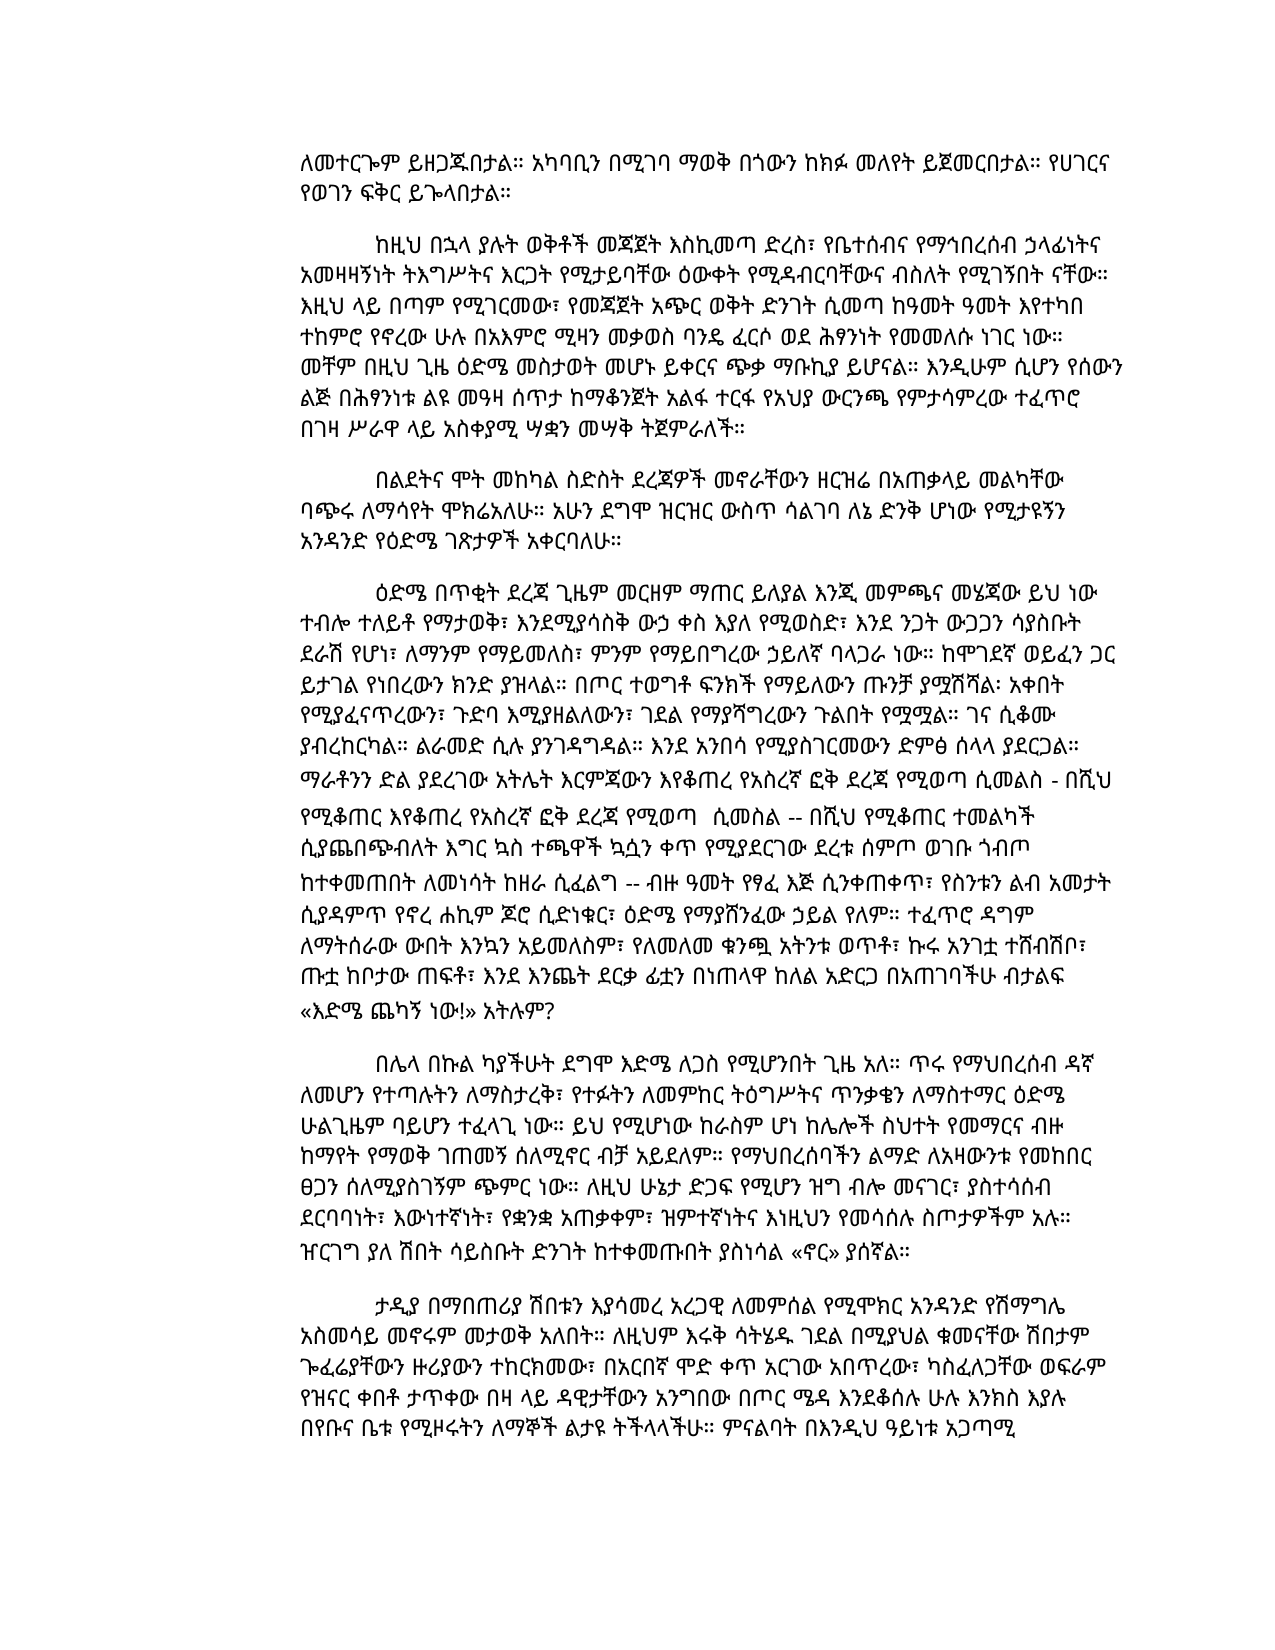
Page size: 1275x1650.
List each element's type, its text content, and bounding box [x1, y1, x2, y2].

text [300, 1293, 1125, 1442]
text ከዚህ በኋላ ያሉት ወቅቶች መጃጀት እስኪመጣ ድረስ፣ የቤተሰብና የማኅበረሰብ ኃላፊነትና አመዛዛኝነት ትእግሥትና እርጋት የሚታይባቸው ዕውቀት የሚዳብርባቸውና ብስለት የሚገኝበት ናቸው። እዚህ ላይ በጣም የሚገርመው፣ የመጃጀት አጭር ወቅት ድንገት ሲመጣ ከዓመት ዓመት እየተካበ ተከምሮ የኖረው ሁሉ በአእምሮ ሚዛን መቃወስ ባንዴ ፈርሶ ወደ ሕፃንነት የመመለሱ ነገር ነው። መቸም በዚህ ጊዜ ዕድሜ መስታወት መሆኑ ይቀርና ጭቃ ማቡኪያ ይሆናል። እንዲሁም ሲሆን የሰውን ልጅ በሕፃንነቱ ልዩ መዓዛ ሰጥታ ከማቆንጀት አልፋ ተርፋ የአህያ ውርንጫ የምታሳምረው ተፈጥሮ በገዛ ሥራዋ ላይ አስቀያሚ ሣቋን መሣቅ ትጀምራለች። [300, 232, 1125, 442]
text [300, 150, 1125, 207]
text ዕድሜ በጥቂት ደረጃ ጊዜም መርዘም ማጠር ይለያል እንጂ መምጫና መሄጃው ይህ ነው ተብሎ ተለይቶ የማታወቅ፣ እንደሚያሳስቅ ውኃ ቀስ እያለ የሚወስድ፣ እንደ ንጋት ውጋጋን ሳያስቡት ደራሽ የሆነ፣ ለማንም የማይመለስ፣ ምንም የማይበግረው ኃይለኛ ባላጋራ ነው። ከሞገደኛ ወይፈን ጋር ይታገል የነበረውን ክንድ ያዝላል። በጦር ተወግቶ ፍንክች የማይለውን ጡንቻ ያሟሽሻል፡ አቀበት የሚያፈናጥረውን፣ ጉድባ እሚያዘልለውን፣ ገደል የማያሻግረውን ጉልበት የሟሟል። ገና ሲቆሙ ያብረከርካል። ልራመድ ሲሉ ያንገዳግዳል። እንደ አንበሳ የሚያስገርመውን ድምፅ ሰላላ ያደርጋል። ማራቶንን ድል ያደረገው አትሌት እርምጃውን እየቆጠረ የአስረኛ ፎቅ ደረጃ የሚወጣ ሲመልስ - በሺህ የሚቆጠር እየቆጠረ የአስረኛ ፎቅ ደረጃ የሚወጣ ሲመስል -- በሺህ የሚቆጠር ተመልካች ሲያጨበጭብለት እግር ኳስ ተጫዋች ኳሷን ቀጥ የሚያደርገው ደረቱ ሰምጦ ወገቡ ጎብጦ ከተቀመጠበት ለመነሳት ከዘራ ሲፈልግ -- ብዙ ዓመት የፃፈ እጅ ሲንቀጠቀጥ፣ የስንቱን ልብ አመታት ሲያዳምጥ የኖረ ሐኪም ጆሮ ሲድነቁር፣ ዕድሜ የማያሸንፈው ኃይል የለም። ተፈጥሮ ዳግም ለማትሰራው ውበት እንኳን አይመለስም፣ የለመለመ ቁንጯ አትንቱ ወጥቶ፣ ኩሩ አንገቷ ተሸብሽቦ፣ ጡቷ ከቦታው ጠፍቶ፣ እንደ እንጨት ደርቃ ፊቷን በነጠላዋ ከለል አድርጋ በአጠገባችሁ ብታልፍ «እድሜ ጨካኝ ነው!» አትሉም? [300, 580, 1125, 1026]
text በልደትና ሞት መከካል ስድስት ደረጃዎች መኖራቸውን ዘርዝሬ በአጠቃላይ መልካቸው ባጭሩ ለማሳየት ሞክሬአለሁ። አሁን ደግሞ ዝርዝር ውስጥ ሳልገባ ለኔ ድንቅ ሆነው የሚታዩኝን አንዳንድ የዕድሜ ገጽታዎች አቀርባለሁ። [300, 467, 1125, 555]
text በሌላ በኩል ካያችሁት ደግሞ እድሜ ለጋስ የሚሆንበት ጊዜ አለ። ጥሩ የማህበረሰብ ዳኛ ለመሆን የተጣሉትን ለማስታረቅ፣ የተፉትን ለመምከር ትዕግሥትና ጥንቃቄን ለማስተማር ዕድሜ ሁልጊዜም ባይሆን ተፈላጊ ነው። ይህ የሚሆነው ከራስም ሆነ ከሌሎች ስህተት የመማርና ብዙ ከማየት የማወቅ ገጠመኝ ሰለሚኖር ብቻ አይደለም። የማህበረሰባችን ልማድ ለአዛውንቱ የመከበር ፀጋን ሰለሚያስገኝም ጭምር ነው። ለዚህ ሁኔታ ድጋፍ የሚሆን ዝግ ብሎ መናገር፣ ያስተሳሰብ ደርባባነት፣ እውነተኛነት፣ የቋንቋ አጠቃቀም፣ ዝምተኛነትና እነዚህን የመሳሰሉ ስጦታዎችም አሉ። ዠርገግ ያለ ሽበት ሳይስቡት ድንገት ከተቀመጡበት ያስነሳል «ኖር» ያሰኛል። [300, 1052, 1125, 1267]
